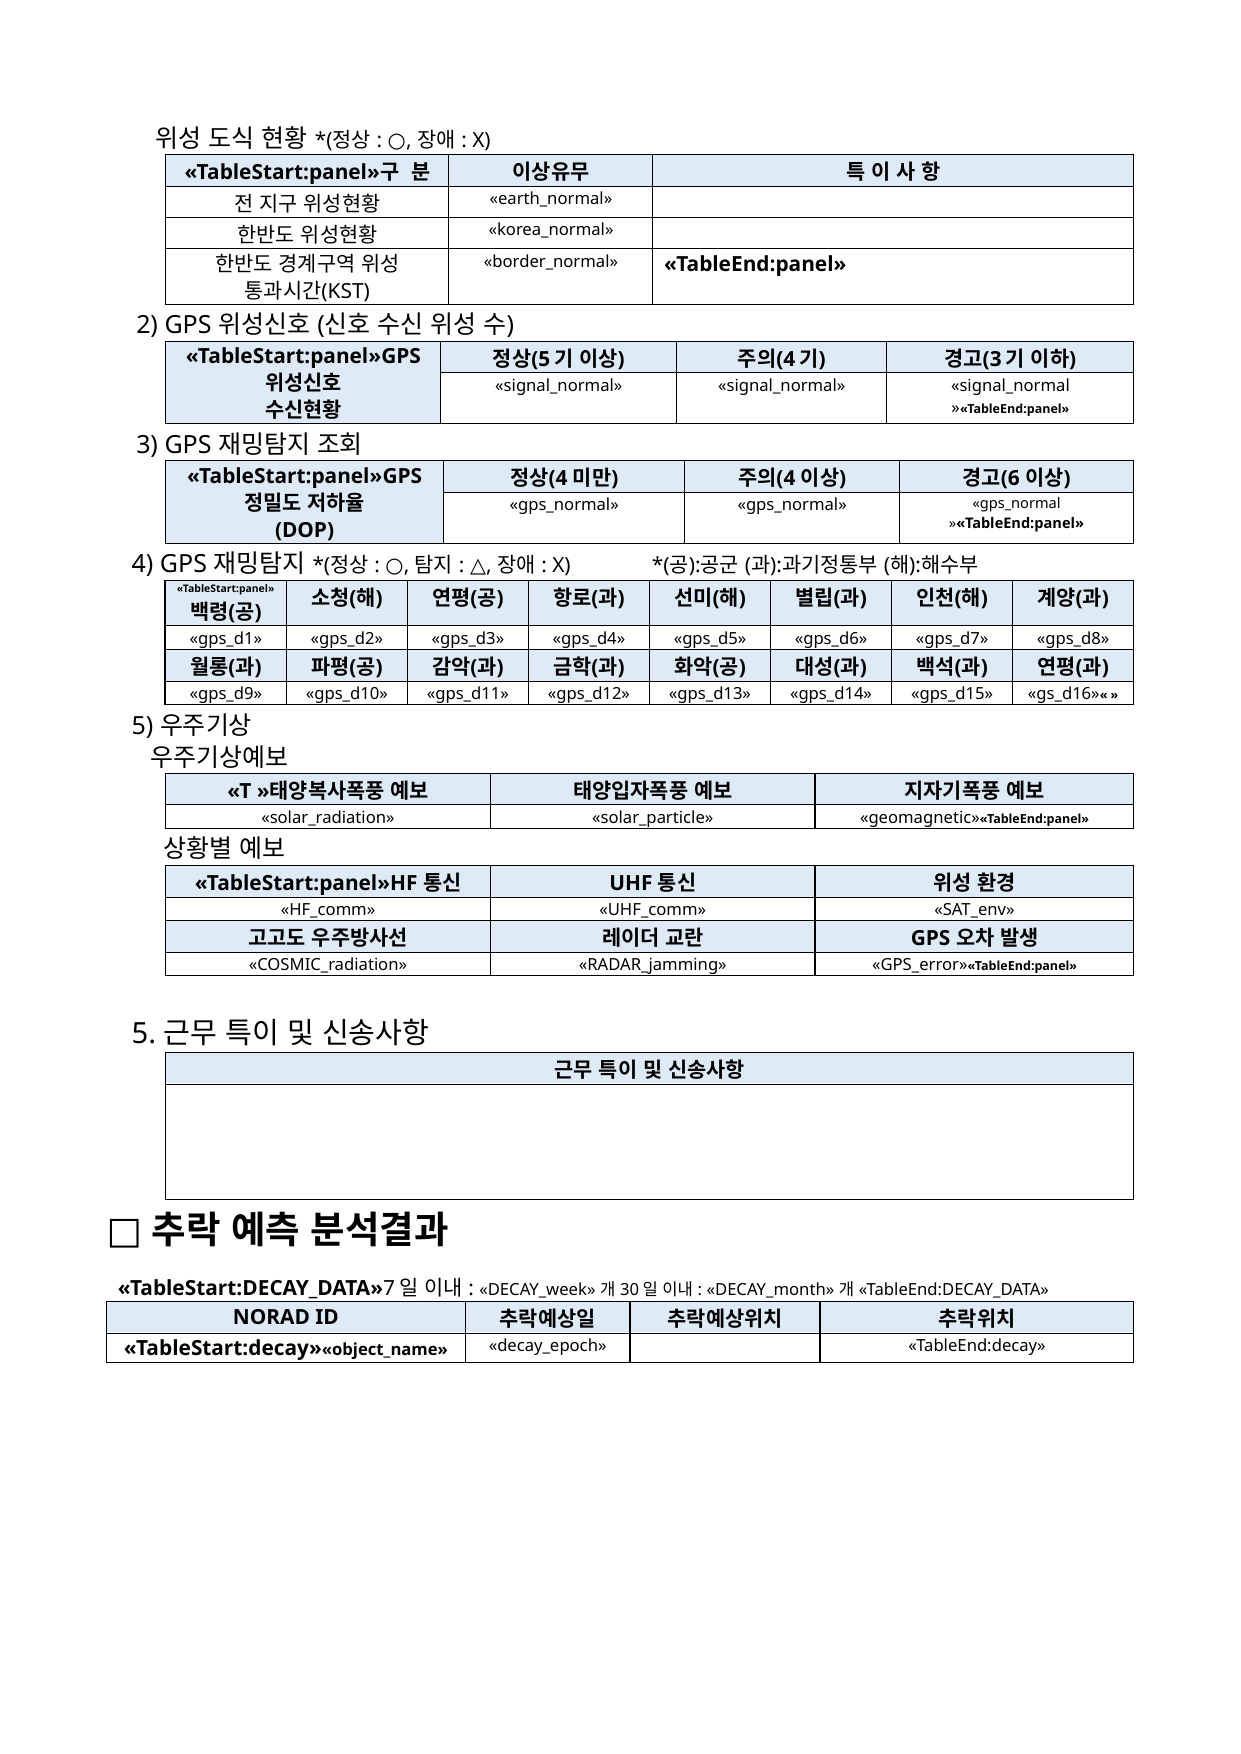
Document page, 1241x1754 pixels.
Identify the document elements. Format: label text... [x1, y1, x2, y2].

table_cell «signal_normal»«TableEnd:panel» [887, 373, 1133, 423]
table_header 특 이 사 항 [653, 155, 1133, 186]
table_cell «gps_d11» [408, 682, 528, 704]
table_cell 백석(과) [892, 650, 1012, 681]
table_cell «GPS_error»«TableEnd:panel» [816, 953, 1133, 975]
table_cell «gs_d16»« » [1013, 682, 1133, 704]
table_header 태양입자폭풍 예보 [491, 774, 814, 804]
text 상황별 예보 [106, 829, 1134, 865]
text □ 추락 예측 분석결과 [106, 1200, 1134, 1254]
table_cell 월롱(과) [166, 650, 286, 681]
table_header 선미(해) [650, 581, 770, 625]
table_cell 감악(과) [408, 650, 528, 681]
table_cell 대성(과) [771, 650, 891, 681]
table_cell «decay_epoch» [466, 1334, 629, 1362]
table_header 경고(6 이상) [900, 461, 1133, 492]
table_cell 한반도 경계구역 위성 통과시간(KST) [166, 249, 448, 303]
table_cell 파평(공) [287, 650, 407, 681]
table_cell 전 지구 위성현황 [166, 187, 448, 217]
table_cell «gps_d15» [892, 682, 1012, 704]
table_header 주의(4 이상) [685, 461, 899, 492]
text 3) GPS 재밍탐지 조회 [106, 424, 1134, 460]
text 위성 도식 현황 *(정상 : ○, 장애 : X) [106, 118, 1134, 154]
table_cell «COSMIC_radiation» [166, 953, 490, 975]
table_header 계양(과) [1013, 581, 1133, 625]
table_cell «TableEnd:panel» [653, 249, 1133, 303]
table_cell 고고도 우주방사선 [166, 921, 490, 952]
table_cell «SAT_env» [816, 898, 1133, 920]
table_header 위성 환경 [816, 866, 1133, 897]
table_cell 추락위치 [821, 1302, 1133, 1332]
table_header 지자기폭풍 예보 [816, 774, 1133, 804]
table_cell «gps_d9» [166, 682, 286, 704]
table_cell «solar_radiation» [166, 805, 490, 828]
text 4) GPS 재밍탐지 *(정상 : ○, 탐지 : △, 장애 : X) *(공):공군 (과):과기정통부 (해):해수부 [106, 544, 1134, 580]
table_cell «gps_d2» [287, 626, 407, 649]
table_cell «gps_d6» [771, 626, 891, 649]
table_cell «gps_d10» [287, 682, 407, 704]
table_cell «TableEnd:decay» [821, 1334, 1133, 1362]
table_cell «gps_d7» [892, 626, 1012, 649]
table_header 소청(해) [287, 581, 407, 625]
table_cell «solar_particle» [491, 805, 814, 828]
table_cell «HF_comm» [166, 898, 490, 920]
table_cell «gps_d12» [529, 682, 649, 704]
table_header 연평(공) [408, 581, 528, 625]
table_cell «gps_d14» [771, 682, 891, 704]
table_cell 레이더 교란 [491, 921, 814, 952]
table_header 정상(4 미만) [444, 461, 684, 492]
table_cell «UHF_comm» [491, 898, 814, 920]
text 5) 우주기상 [106, 705, 1134, 742]
table_header «TableStart:DECAY_DATA»7일 이내 : «DECAY_week» 개 30일 이내 : «DECAY_month» 개 «TableEnd:DECAY_DATA» [106, 1271, 1134, 1301]
table_cell «korea_normal» [449, 218, 652, 248]
table_cell «earth_normal» [449, 187, 652, 217]
table_header 이상유무 [449, 155, 652, 186]
table_cell NORAD ID [107, 1302, 465, 1332]
table_header «T »태양복사폭풍 예보 [166, 774, 490, 804]
table_cell «gps_d5» [650, 626, 770, 649]
table_cell «signal_normal» [677, 373, 886, 423]
text 2) GPS 위성신호 (신호 수신 위성 수) [106, 304, 1134, 341]
table_cell «gps_d4» [529, 626, 649, 649]
table_cell [166, 1085, 1133, 1199]
table_header 근무 특이 및 신송사항 [166, 1053, 1133, 1083]
text 5. 근무 특이 및 신송사항 [106, 1010, 1134, 1052]
table_cell 금학(과) [529, 650, 649, 681]
text 우주기상예보 [106, 742, 1134, 773]
table_cell «gps_normal»«TableEnd:panel» [900, 493, 1133, 543]
table_cell «gps_d3» [408, 626, 528, 649]
table_cell [653, 218, 1133, 248]
table_cell 추락예상위치 [631, 1302, 819, 1332]
table_header 주의(4기) [677, 342, 886, 372]
table_header 인천(해) [892, 581, 1012, 625]
table_header 별립(과) [771, 581, 891, 625]
table_header 정상(5기 이상) [441, 342, 676, 372]
table_cell «border_normal» [449, 249, 652, 303]
table_cell [653, 187, 1133, 217]
table_cell «TableStart:decay»«object_name» [107, 1334, 465, 1362]
table_cell GPS 오차 발생 [816, 921, 1133, 952]
table_cell 연평(과) [1013, 650, 1133, 681]
table_header «TableStart:panel»HF 통신 [166, 866, 490, 897]
table_cell «gps_d13» [650, 682, 770, 704]
table_cell «gps_d1» [166, 626, 286, 649]
table_cell «signal_normal» [441, 373, 676, 423]
table_header 경고(3기 이하) [887, 342, 1133, 372]
table_cell «gps_d8» [1013, 626, 1133, 649]
table_cell «RADAR_jamming» [491, 953, 814, 975]
table_cell «gps_normal» [444, 493, 684, 543]
table_cell 추락예상일 [466, 1302, 629, 1332]
table_cell 한반도 위성현황 [166, 218, 448, 248]
table_header UHF 통신 [491, 866, 814, 897]
table_cell [631, 1334, 819, 1362]
table_header «TableStart:panel»GPS 정밀도 저하율 (DOP) [166, 461, 443, 543]
table_cell «geomagnetic»«TableEnd:panel» [816, 805, 1133, 828]
table_header «TableStart:panel»구 분 [166, 155, 448, 186]
table_cell «gps_normal» [685, 493, 899, 543]
table_header «TableStart:panel»백령(공) [166, 581, 286, 625]
table_header «TableStart:panel»GPS 위성신호 수신현황 [166, 342, 440, 423]
table_header 항로(과) [529, 581, 649, 625]
table_cell 화악(공) [650, 650, 770, 681]
